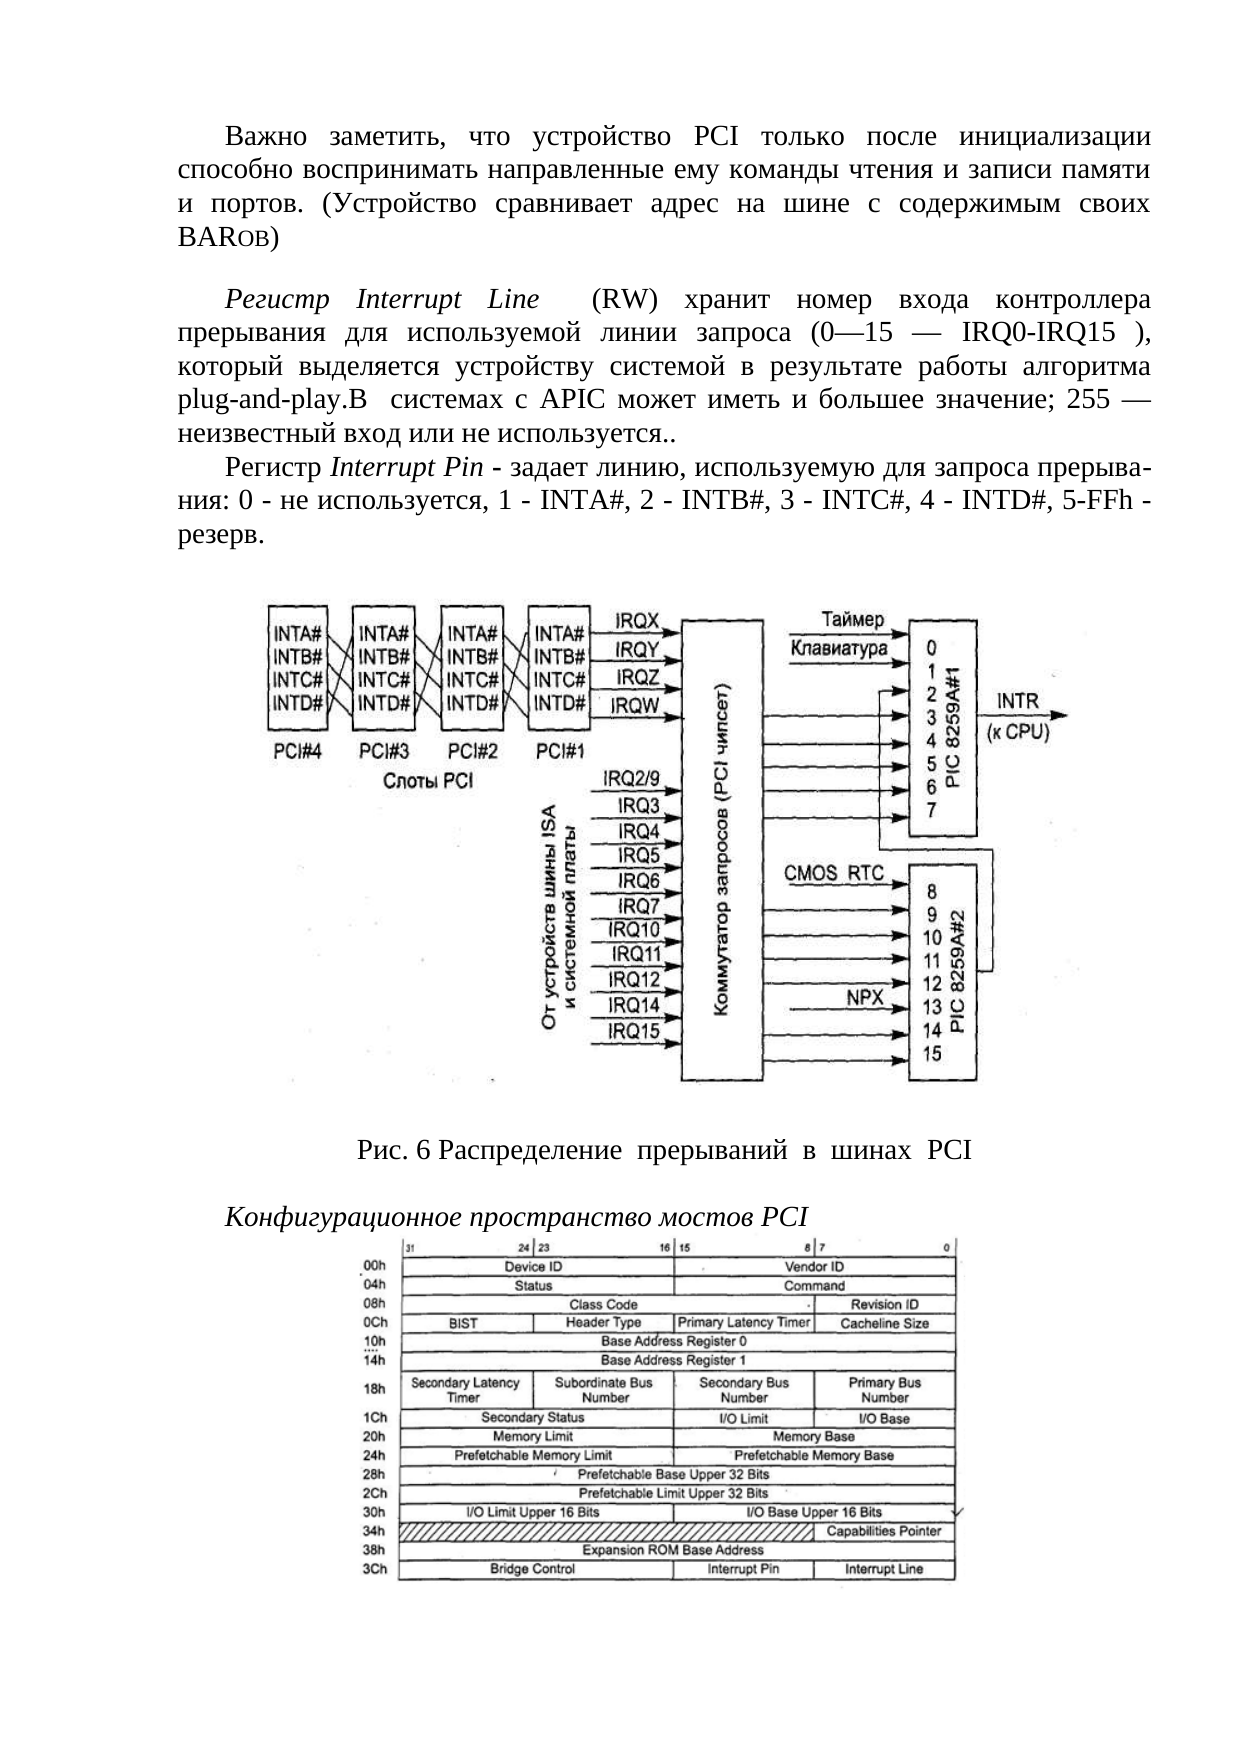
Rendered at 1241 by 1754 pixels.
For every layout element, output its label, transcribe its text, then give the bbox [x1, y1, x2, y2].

text Регистр Interrupt Pin - задает линию, используемую для запроса прерывания: 0 - не используется, 1 - INTА#, 2 - INTВ#, 3 - INTC#, 4 - INTD#, 5-FFh - резерв. [177, 449, 1152, 549]
text Регистр Interrupt Line (RW) хранит номер входа контроллера прерывания для используемой линии запроса (0—15 — IRQ0-IRQ15 ), который выделяется устройству системой в результате работы алгоритма plug-and-play.В системах с APIC может иметь и большее значение; 255 — неизвестный вход или не используется.. [177, 281, 1152, 449]
text Конфигурационное пространство мостов PCI [177, 1199, 1152, 1232]
picture [355, 1232, 973, 1597]
text Важно заметить, что устройство PCI только после инициализации способно воспринимать направленные ему команды чтения и записи памяти и портов. (Устройство сравнивает адрес на шине с содержимым своих BARob) [177, 118, 1152, 252]
text Рис. 6 Распределение прерываний в шинах PCI [177, 1132, 1152, 1165]
